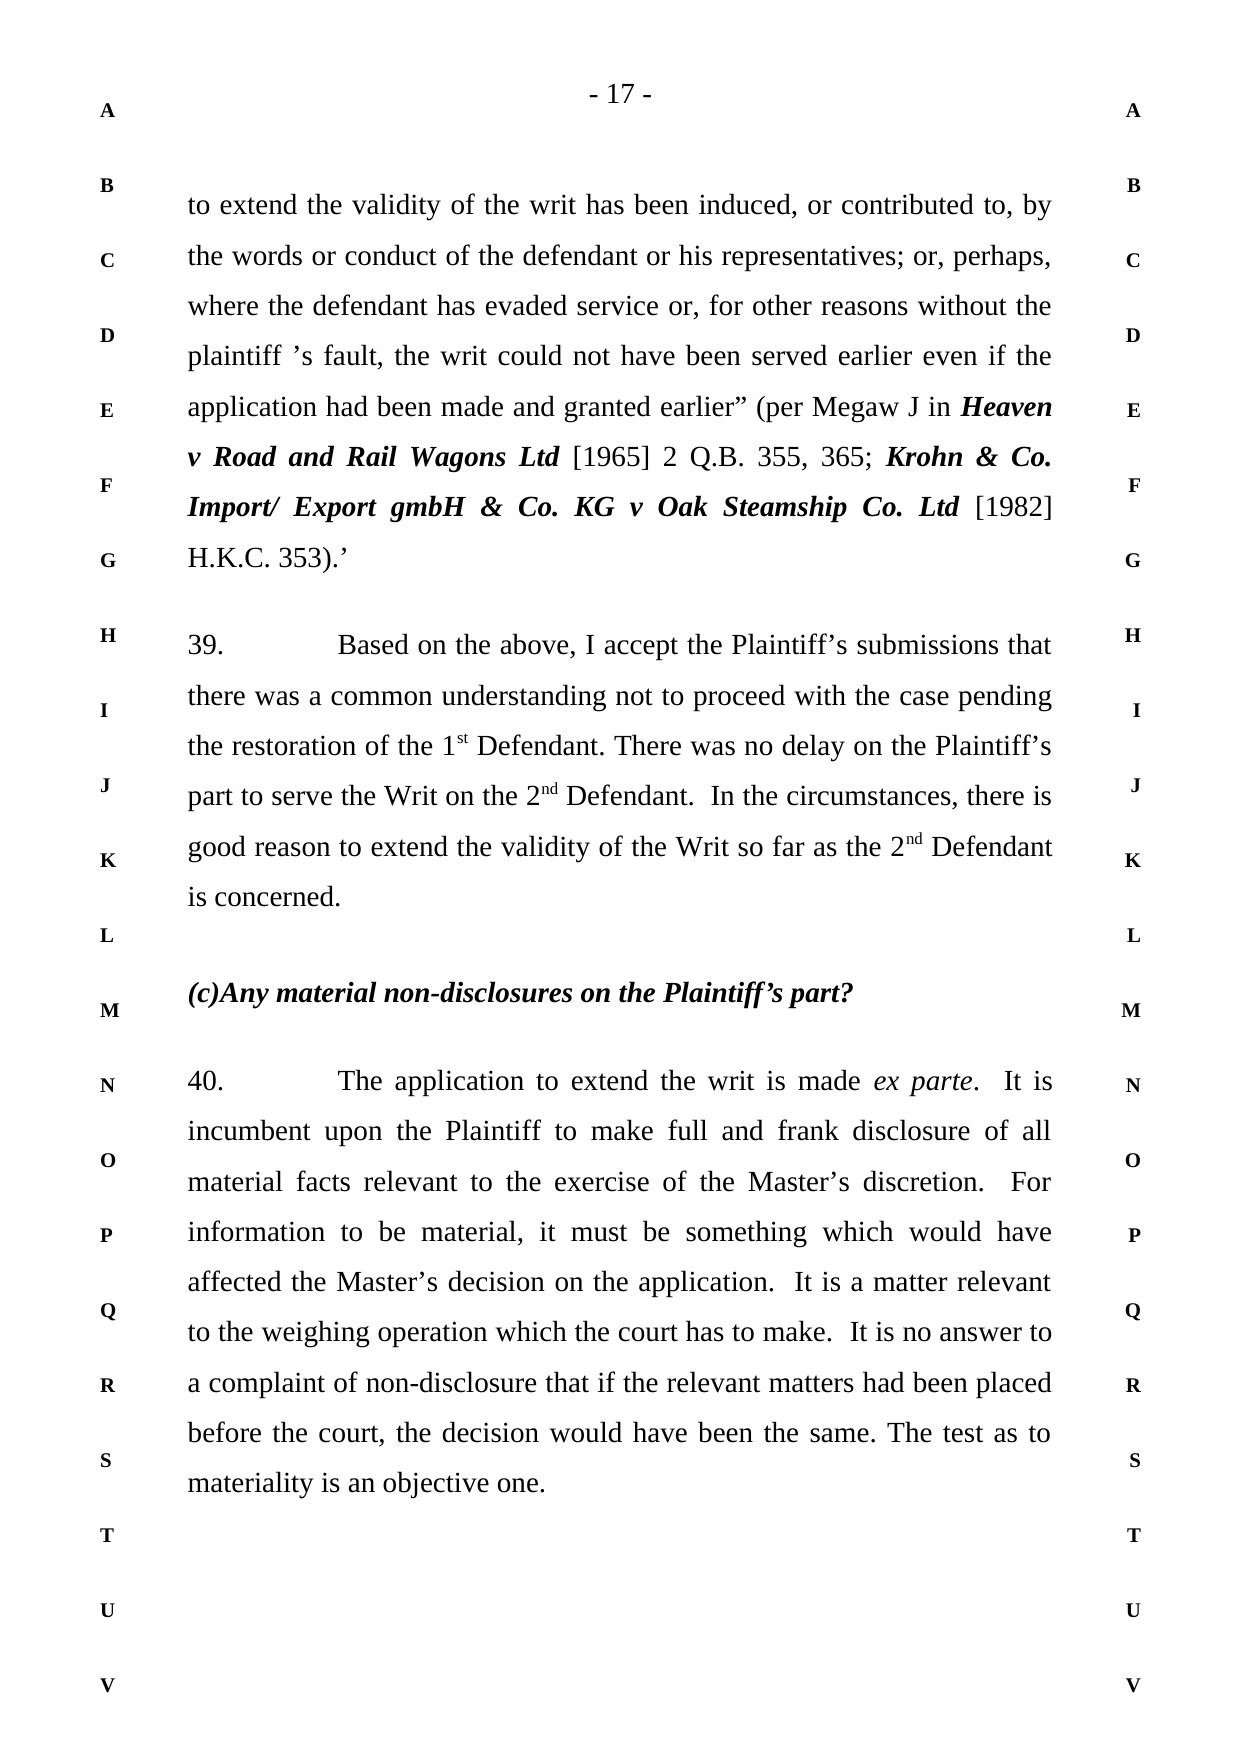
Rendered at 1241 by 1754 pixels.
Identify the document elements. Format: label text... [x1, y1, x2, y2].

text The application to extend the writ is made ex parte. It is incumbent upon the Plaintiff to make full and frank disclosure of all material facts relevant to the exercise of the Master’s discretion. For information to be material, it must be something which would have affected the Master’s decision on the application. It is a matter relevant to the weighing operation which the court has to make. It is no answer to a complaint of non-disclosure that if the relevant matters had been placed before the court, the decision would have been the same. The test as to materiality is an objective one. [187, 1063, 1053, 1499]
list Any material non-disclosures on the Plaintiff’s part? [187, 975, 1053, 1009]
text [187, 187, 1053, 573]
text Based on the above, I accept the Plaintiff’s submissions that there was a common understanding not to proceed with the case pending the restoration of the 1st Defendant. There was no delay on the Plaintiff’s part to serve the Writ on the 2nd Defendant. In the circumstances, there is good reason to extend the validity of the Writ so far as the 2nd Defendant is concerned. [187, 627, 1053, 913]
